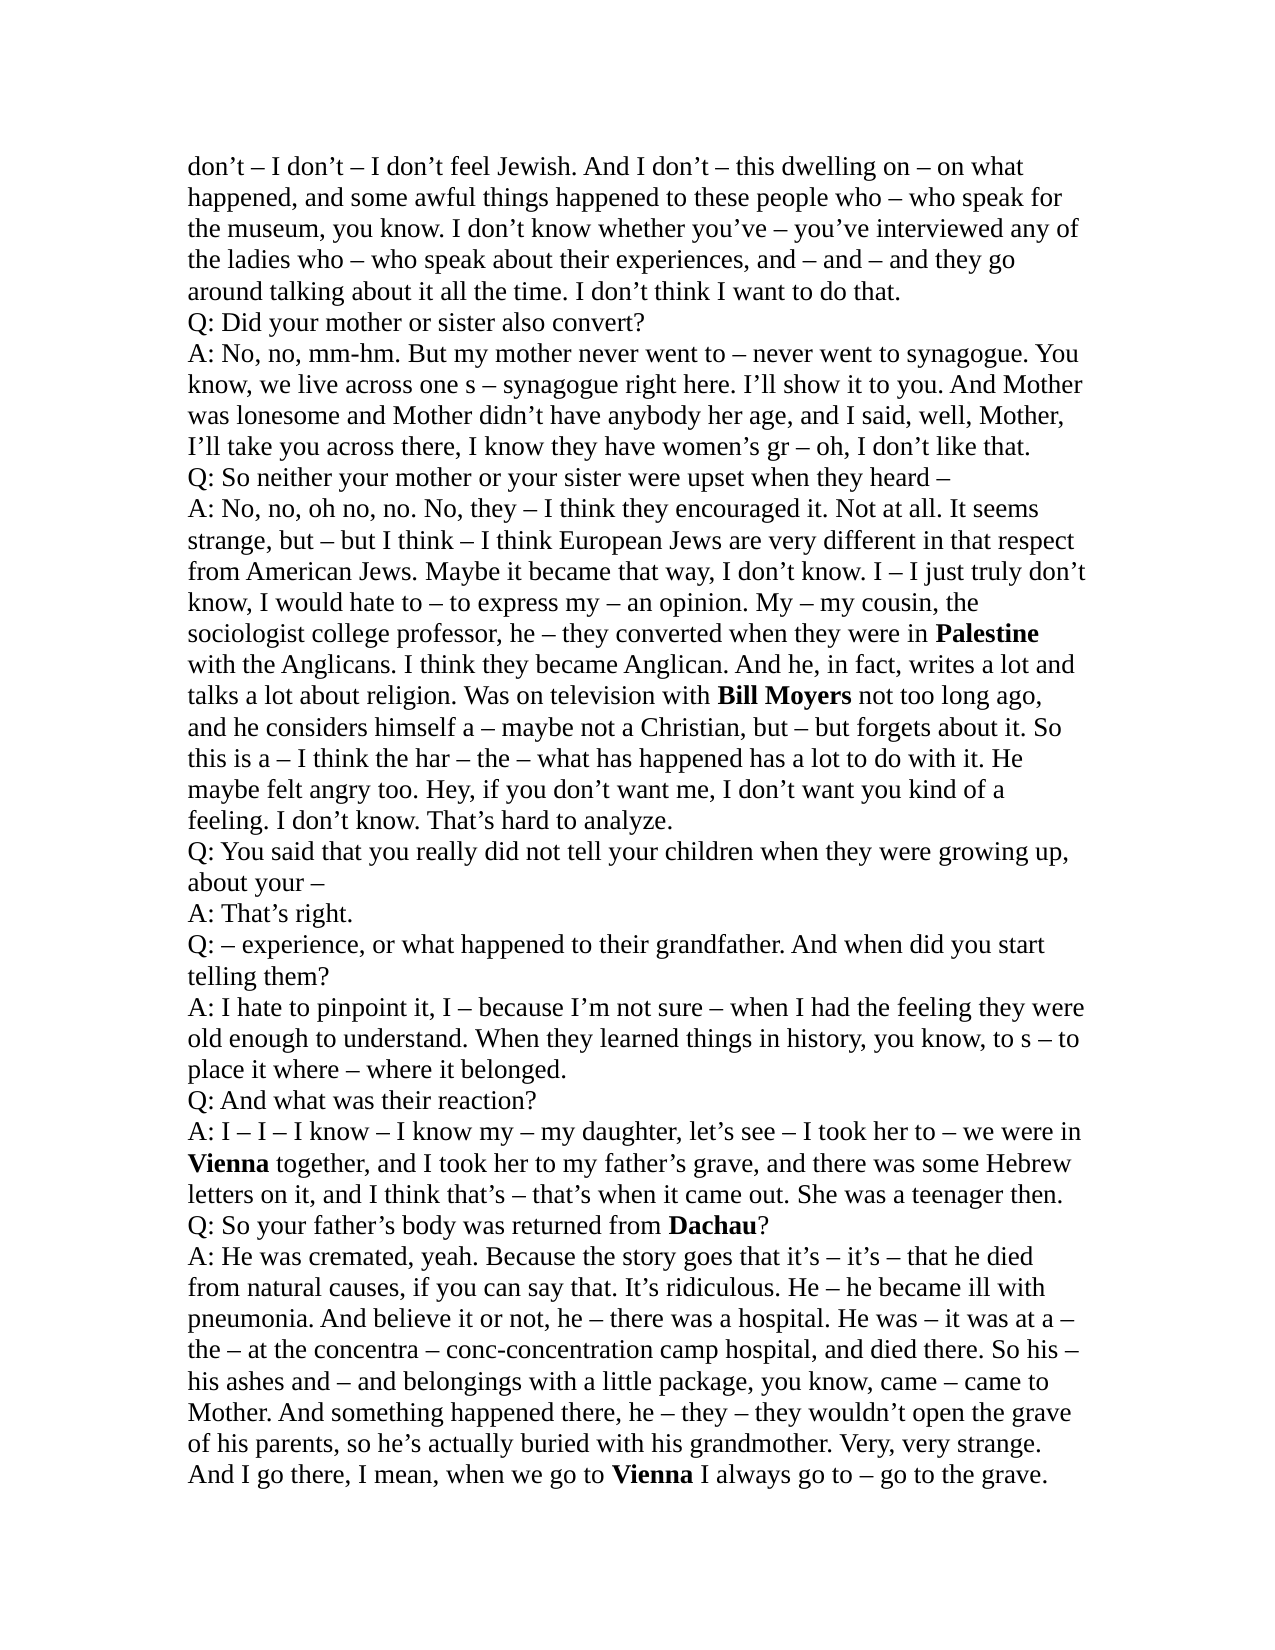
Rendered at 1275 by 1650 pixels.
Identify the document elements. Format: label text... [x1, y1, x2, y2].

text Q: You said that you really did not tell your children when they were growing up, about your – [187, 960, 1087, 1022]
text A: No, no, oh no, no. No, they – I think they encouraged it. Not at all. It seems strange, but – but I think – I think European Jews are very different in that respect from American Jews. Maybe it became that way, I don’t know. I – I just truly don’t know, I would hate to – to express my – an opinion. My – my cousin, the sociologist college professor, he – they converted when they were in Palestine with the Anglicans. I think they became Anglican. And he, in fact, writes a lot and talks a lot about religion. Was on television with Bill Moyers not too long ago, and he considers himself a – maybe not a Christian, but – but forgets about it. So this is a – I think the har – the – what has happened has a lot to do with it. He maybe felt angry too. Hey, if you don’t want me, I don’t want you kind of a feeling. I don’t know. That’s hard to analyze. [187, 617, 1087, 960]
text Q: So neither your mother or your sister were upset when they heard – [187, 586, 1087, 617]
text Q: Did your mother or sister also convert? [187, 430, 1087, 461]
text Q: So your father’s body was returned from Dachau? [187, 1333, 1087, 1365]
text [187, 1365, 1087, 1489]
text Q: – experience, or what happened to their grandfather. And when did you start telling them? [187, 1053, 1087, 1116]
text A: I hate to pinpoint it, I – because I’m not sure – when I had the feeling they were old enough to understand. When they learned things in history, you know, to s – to place it where – where it belonged. [187, 1116, 1087, 1209]
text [187, 150, 1087, 430]
text A: No, no, mm-hm. But my mother never went to – never went to synagogue. You know, we live across one s – synagogue right here. I’ll show it to you. And Mother was lonesome and Mother didn’t have anybody her age, and I said, well, Mother, I’ll take you across there, I know they have women’s gr – oh, I don’t like that. [187, 461, 1087, 586]
text A: That’s right. [187, 1022, 1087, 1053]
text A: I – I – I know – I know my – my daughter, let’s see – I took her to – we were in Vienna together, and I took her to my father’s grave, and there was some Hebrew letters on it, and I think that’s – that’s when it came out. She was a teenager then. [187, 1240, 1087, 1333]
text Q: And what was their reaction? [187, 1209, 1087, 1240]
